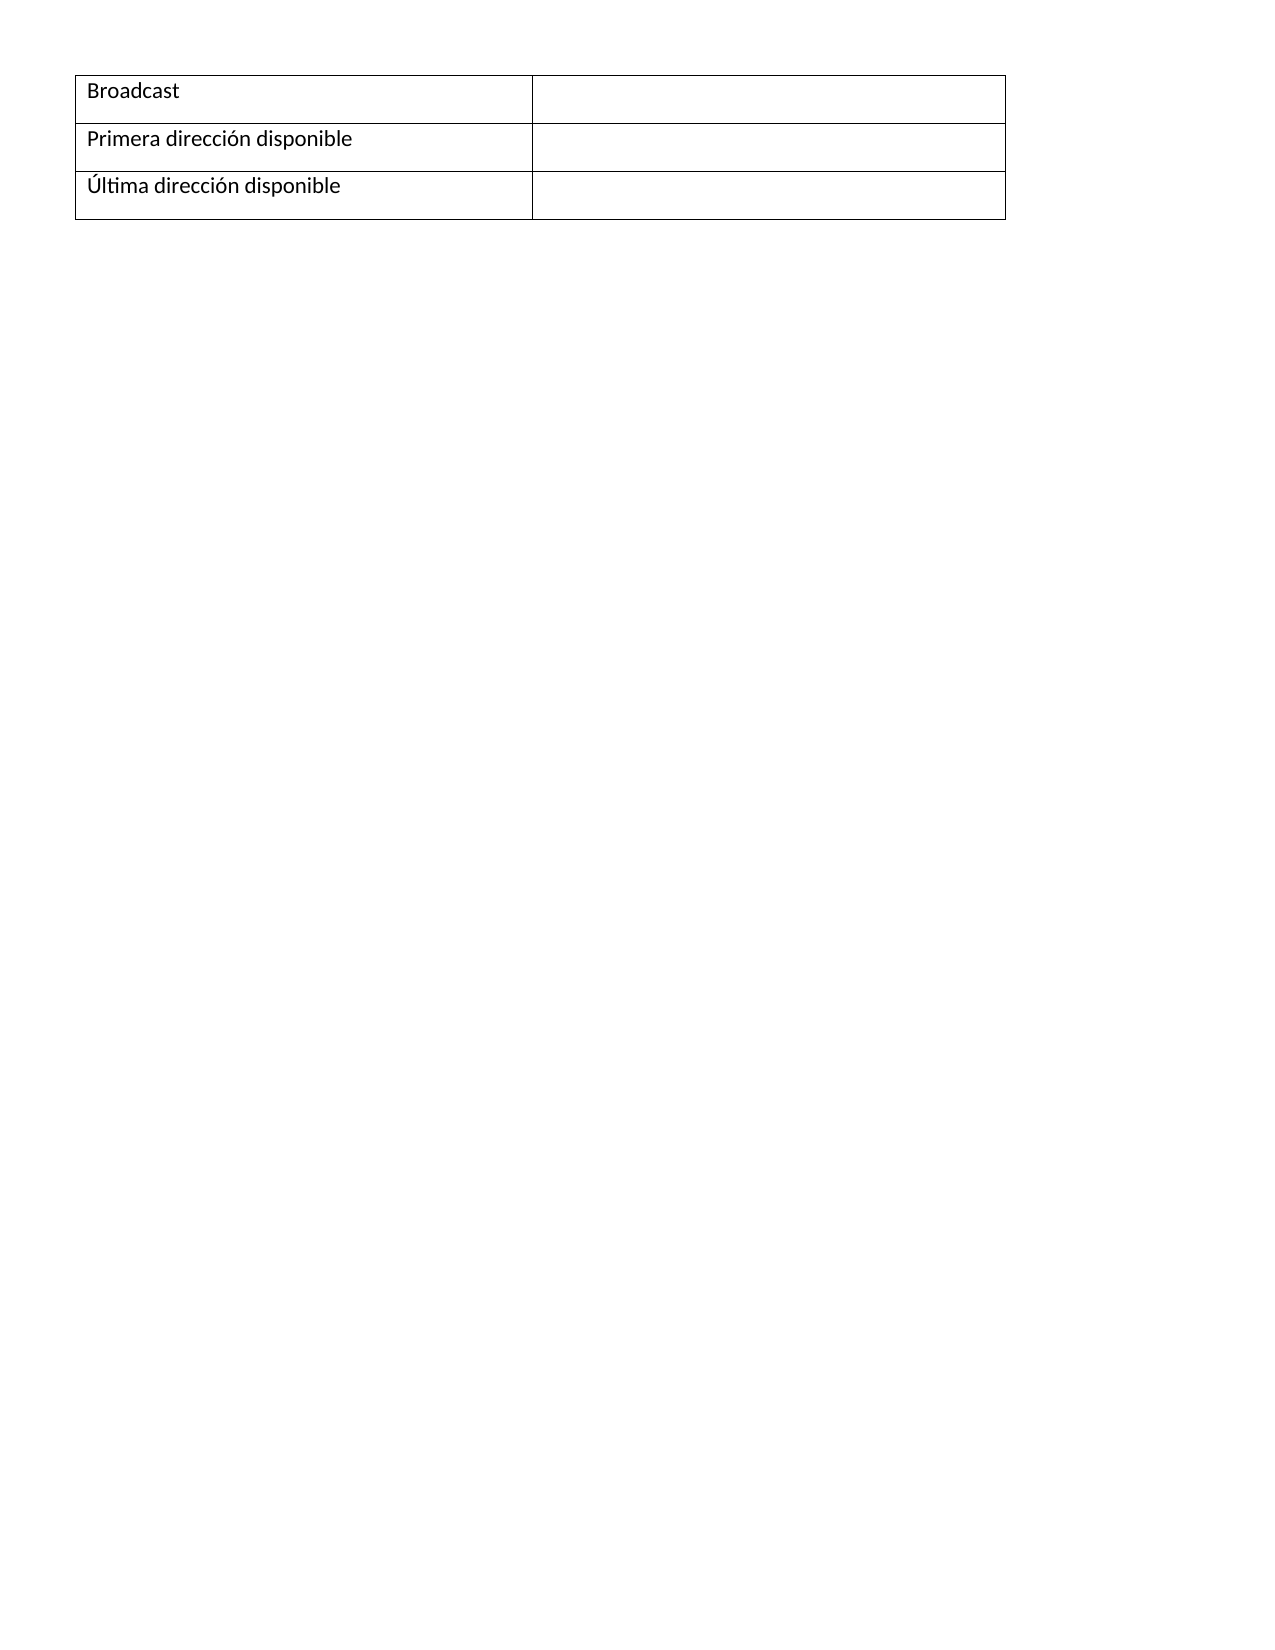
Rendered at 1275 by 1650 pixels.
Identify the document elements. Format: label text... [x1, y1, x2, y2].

table_cell Broadcast [76, 76, 532, 123]
table_cell [533, 172, 1005, 218]
table_cell [533, 76, 1005, 123]
table_cell Primera dirección disponible [76, 124, 532, 171]
table_cell Última dirección disponible [76, 172, 532, 218]
table_cell [533, 124, 1005, 171]
